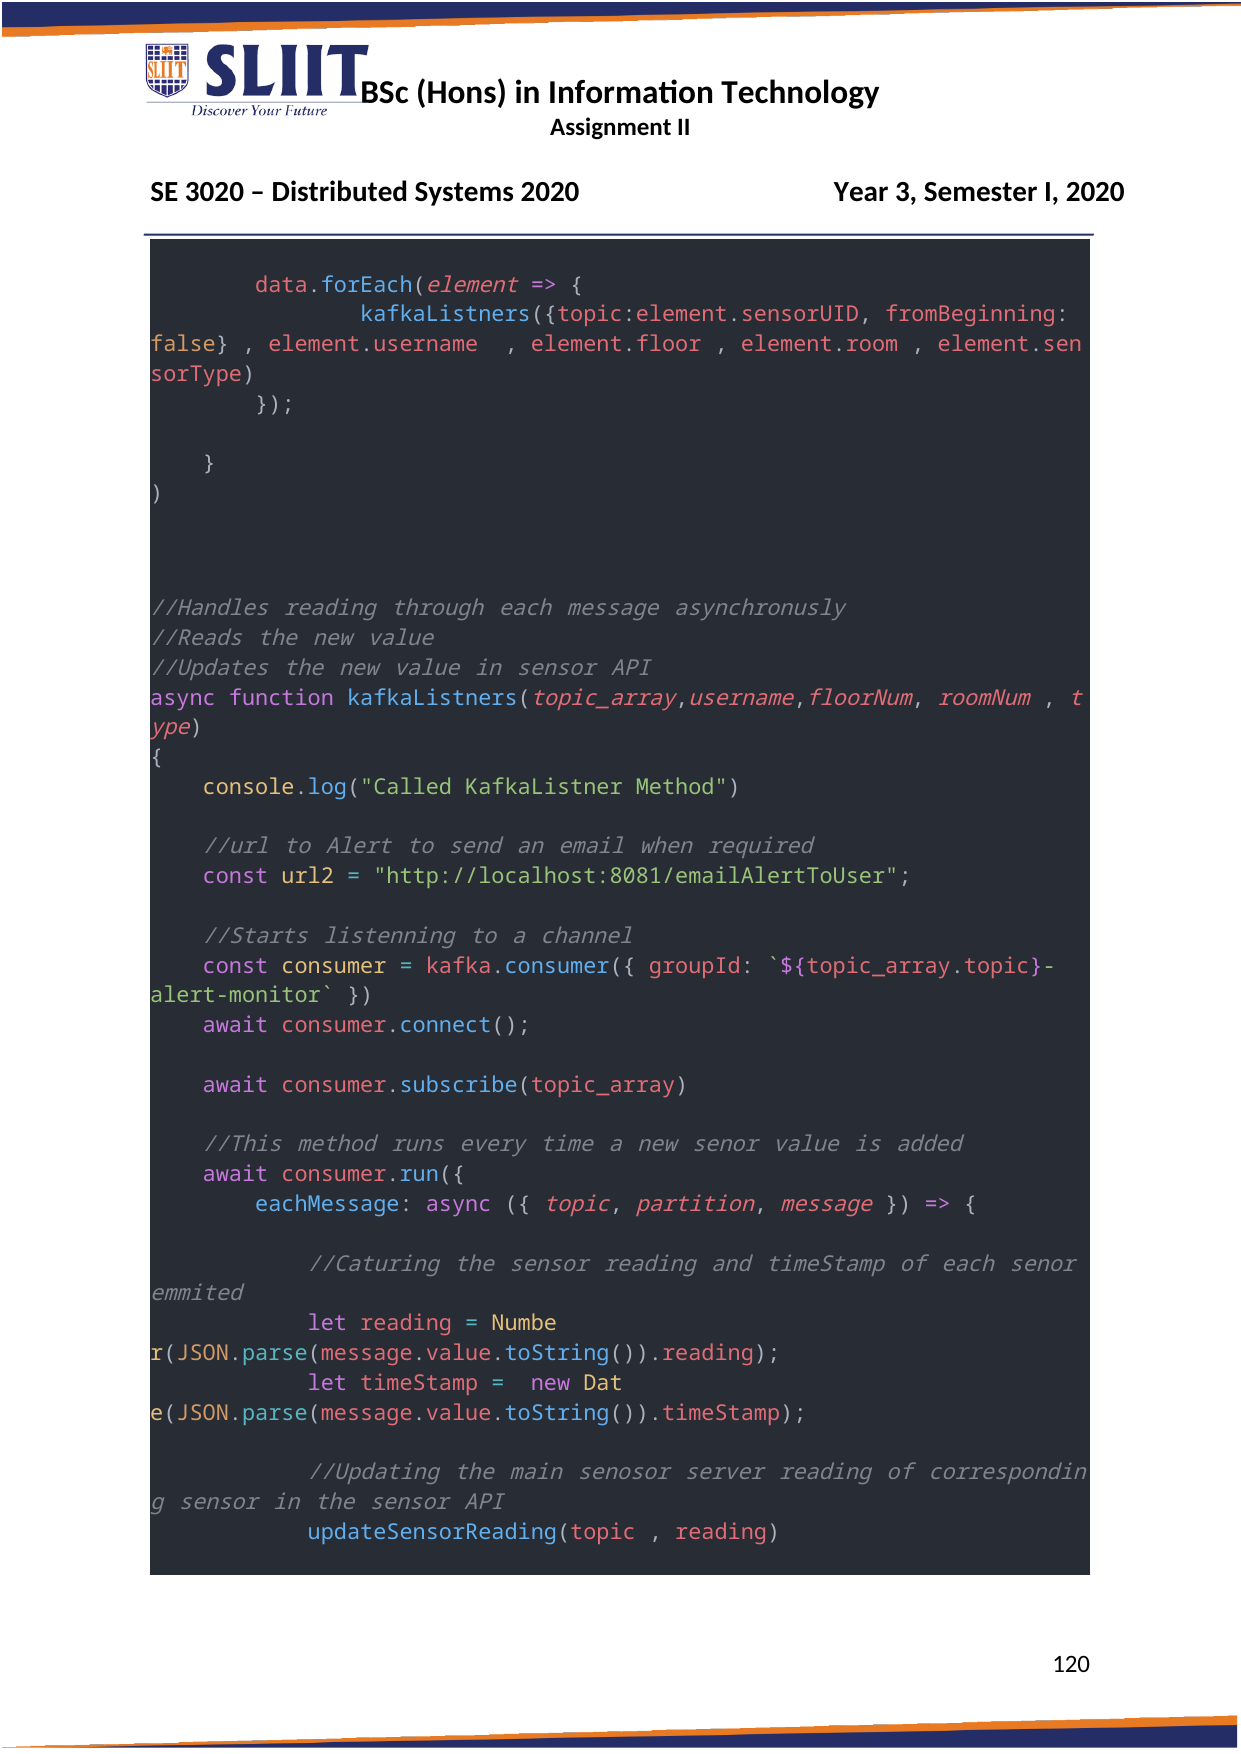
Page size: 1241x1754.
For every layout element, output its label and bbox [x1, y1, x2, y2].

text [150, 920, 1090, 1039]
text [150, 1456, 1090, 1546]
picture [3, 2, 1241, 120]
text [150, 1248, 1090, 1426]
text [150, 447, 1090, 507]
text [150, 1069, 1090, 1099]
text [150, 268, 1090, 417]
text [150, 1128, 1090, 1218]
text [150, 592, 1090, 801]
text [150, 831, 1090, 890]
